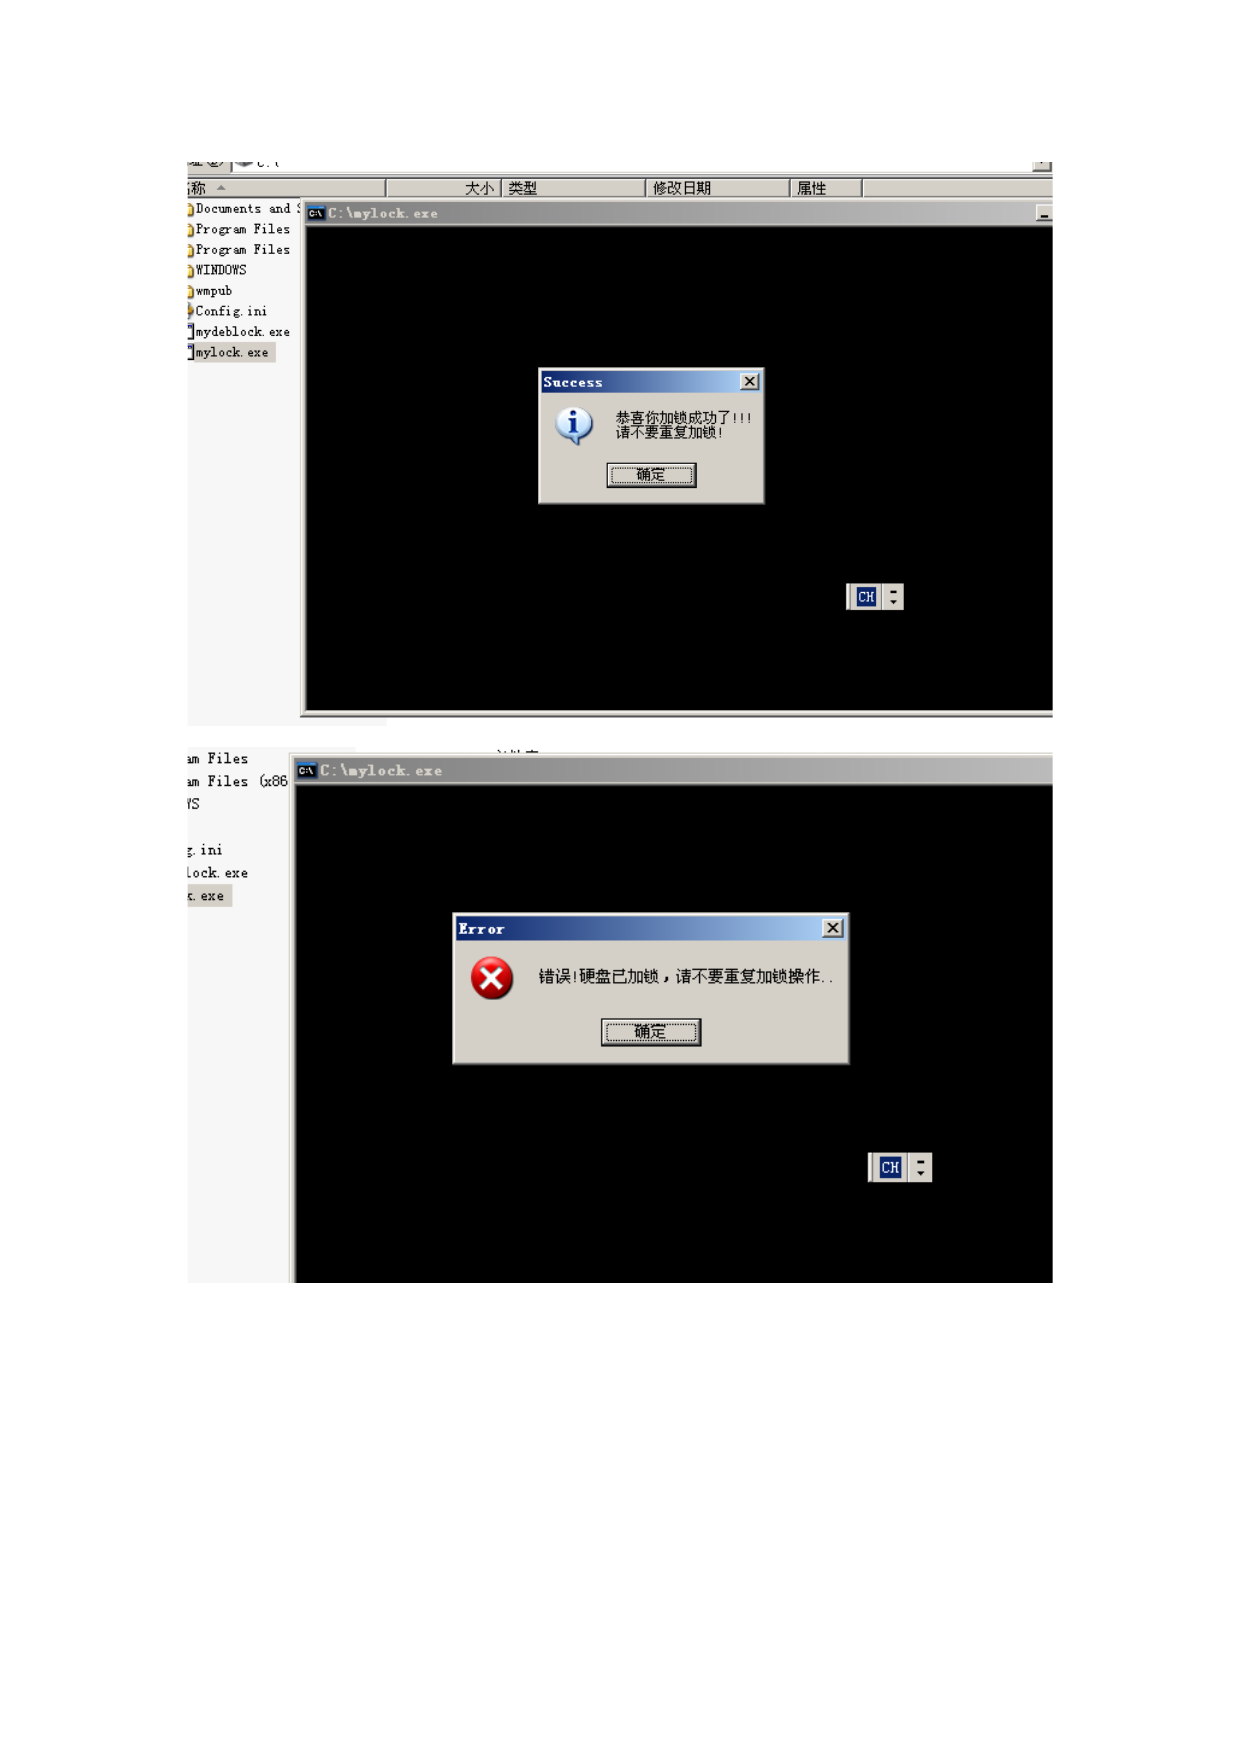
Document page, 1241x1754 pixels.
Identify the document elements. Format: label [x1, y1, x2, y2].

picture [187, 747, 1053, 1283]
picture [187, 162, 1053, 726]
